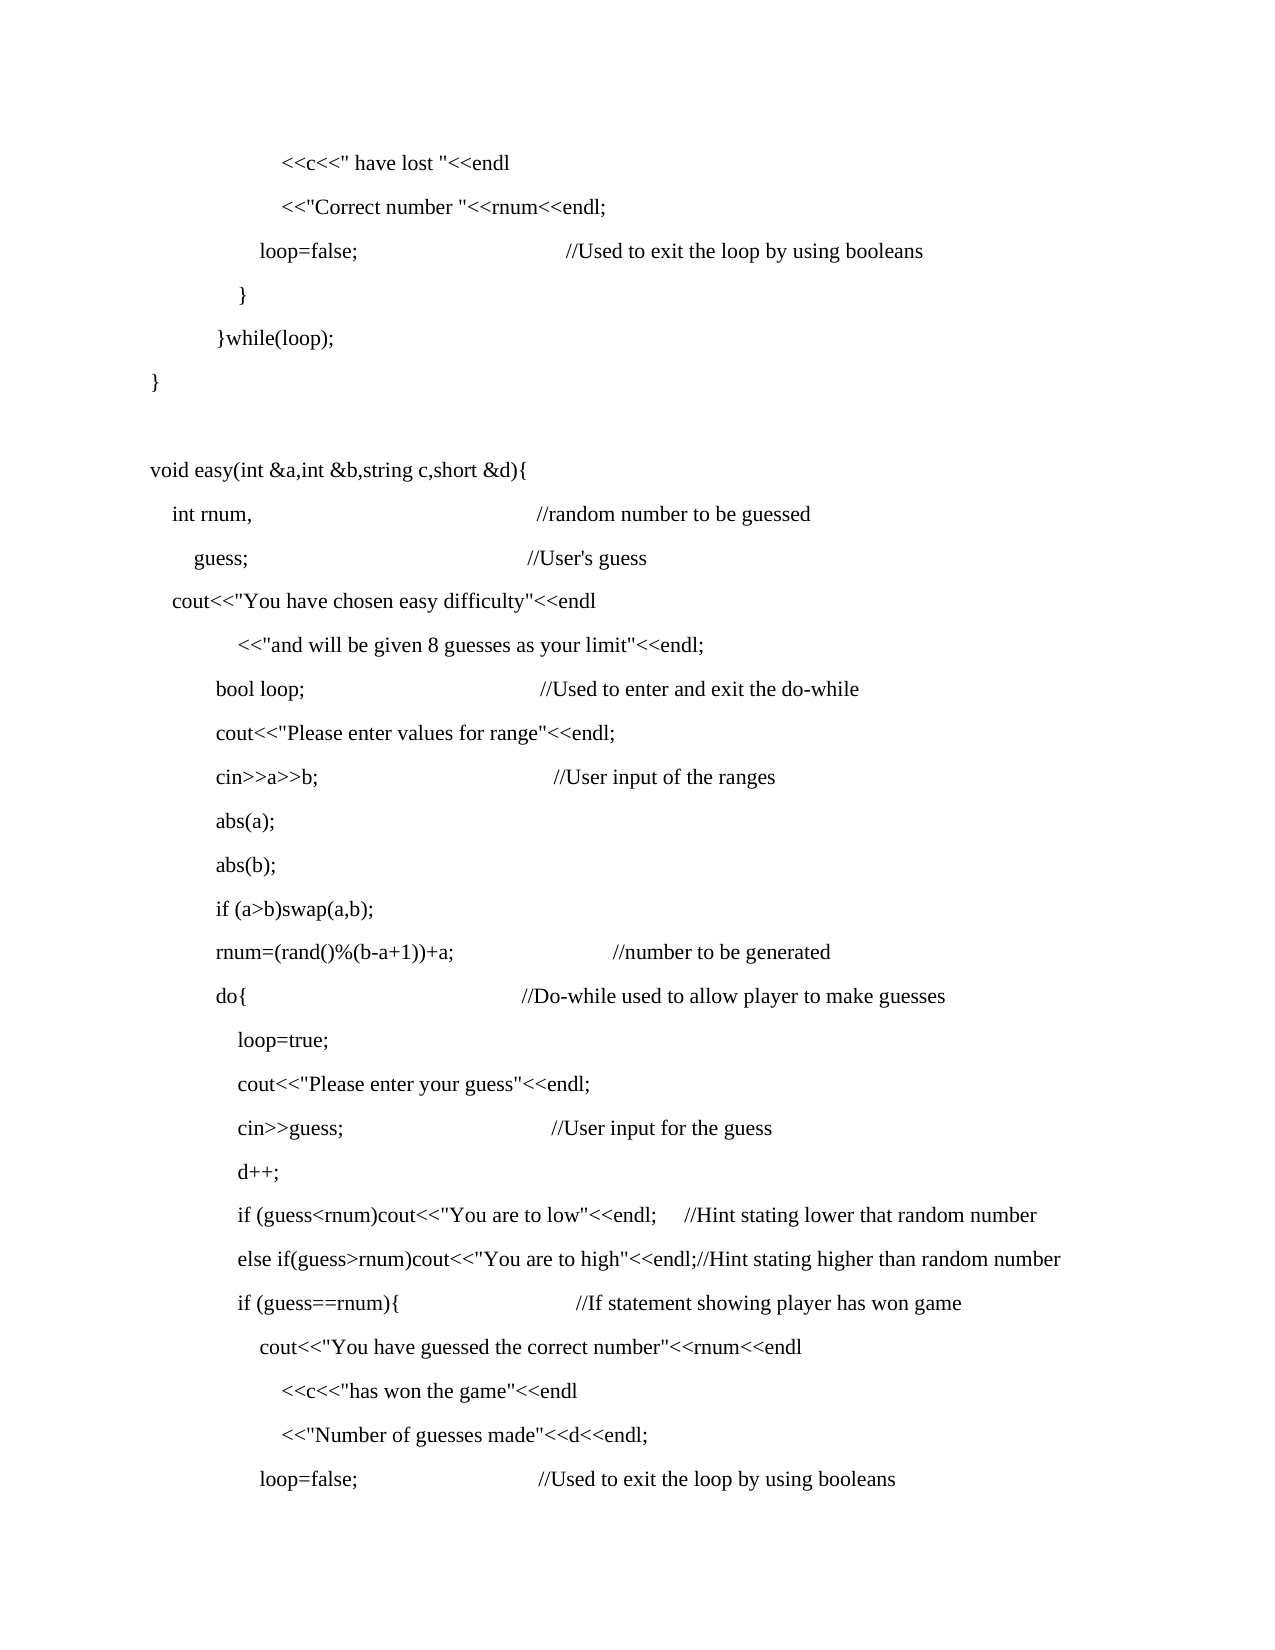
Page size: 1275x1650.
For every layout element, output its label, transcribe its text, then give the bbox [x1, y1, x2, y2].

text if (guess==rnum){ //If statement showing player has won game [150, 1290, 1125, 1315]
text cout<<"You have guessed the correct number"<<rnum<<endl [150, 1334, 1125, 1359]
text cout<<"Please enter values for range"<<endl; [150, 720, 1125, 745]
text loop=false; //Used to exit the loop by using booleans [150, 1466, 1125, 1491]
text <<c<<"has won the game"<<endl [150, 1378, 1125, 1403]
text <<"Correct number "<<rnum<<endl; [150, 194, 1125, 219]
text else if(guess>rnum)cout<<"You are to high"<<endl;//Hint stating higher than random number [150, 1246, 1125, 1272]
text <<"and will be given 8 guesses as your limit"<<endl; [150, 632, 1125, 658]
text }while(loop); [150, 325, 1125, 351]
text do{ //Do-while used to allow player to make guesses [150, 983, 1125, 1008]
text if (a>b)swap(a,b); [150, 896, 1125, 921]
text rnum=(rand()%(b-a+1))+a; //number to be generated [150, 939, 1125, 964]
text int rnum, //random number to be guessed [150, 501, 1125, 526]
text } [150, 369, 1125, 394]
text loop=true; [150, 1027, 1125, 1052]
text guess; //User's guess [150, 545, 1125, 570]
text void easy(int &a,int &b,string c,short &d){ [150, 457, 1125, 482]
text bool loop; //Used to enter and exit the do-while [150, 676, 1125, 701]
text cout<<"Please enter your guess"<<endl; [150, 1071, 1125, 1096]
text <<"Number of guesses made"<<d<<endl; [150, 1422, 1125, 1447]
text <<c<<" have lost "<<endl [150, 150, 1125, 175]
text cin>>a>>b; //User input of the ranges [150, 764, 1125, 789]
text if (guess<rnum)cout<<"You are to low"<<endl; //Hint stating lower that random number [150, 1202, 1125, 1228]
text d++; [150, 1159, 1125, 1184]
text } [150, 282, 1125, 307]
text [150, 238, 1125, 263]
text abs(b); [150, 852, 1125, 877]
text abs(a); [150, 808, 1125, 833]
text cin>>guess; //User input for the guess [150, 1115, 1125, 1140]
text cout<<"You have chosen easy difficulty"<<endl [150, 588, 1125, 614]
